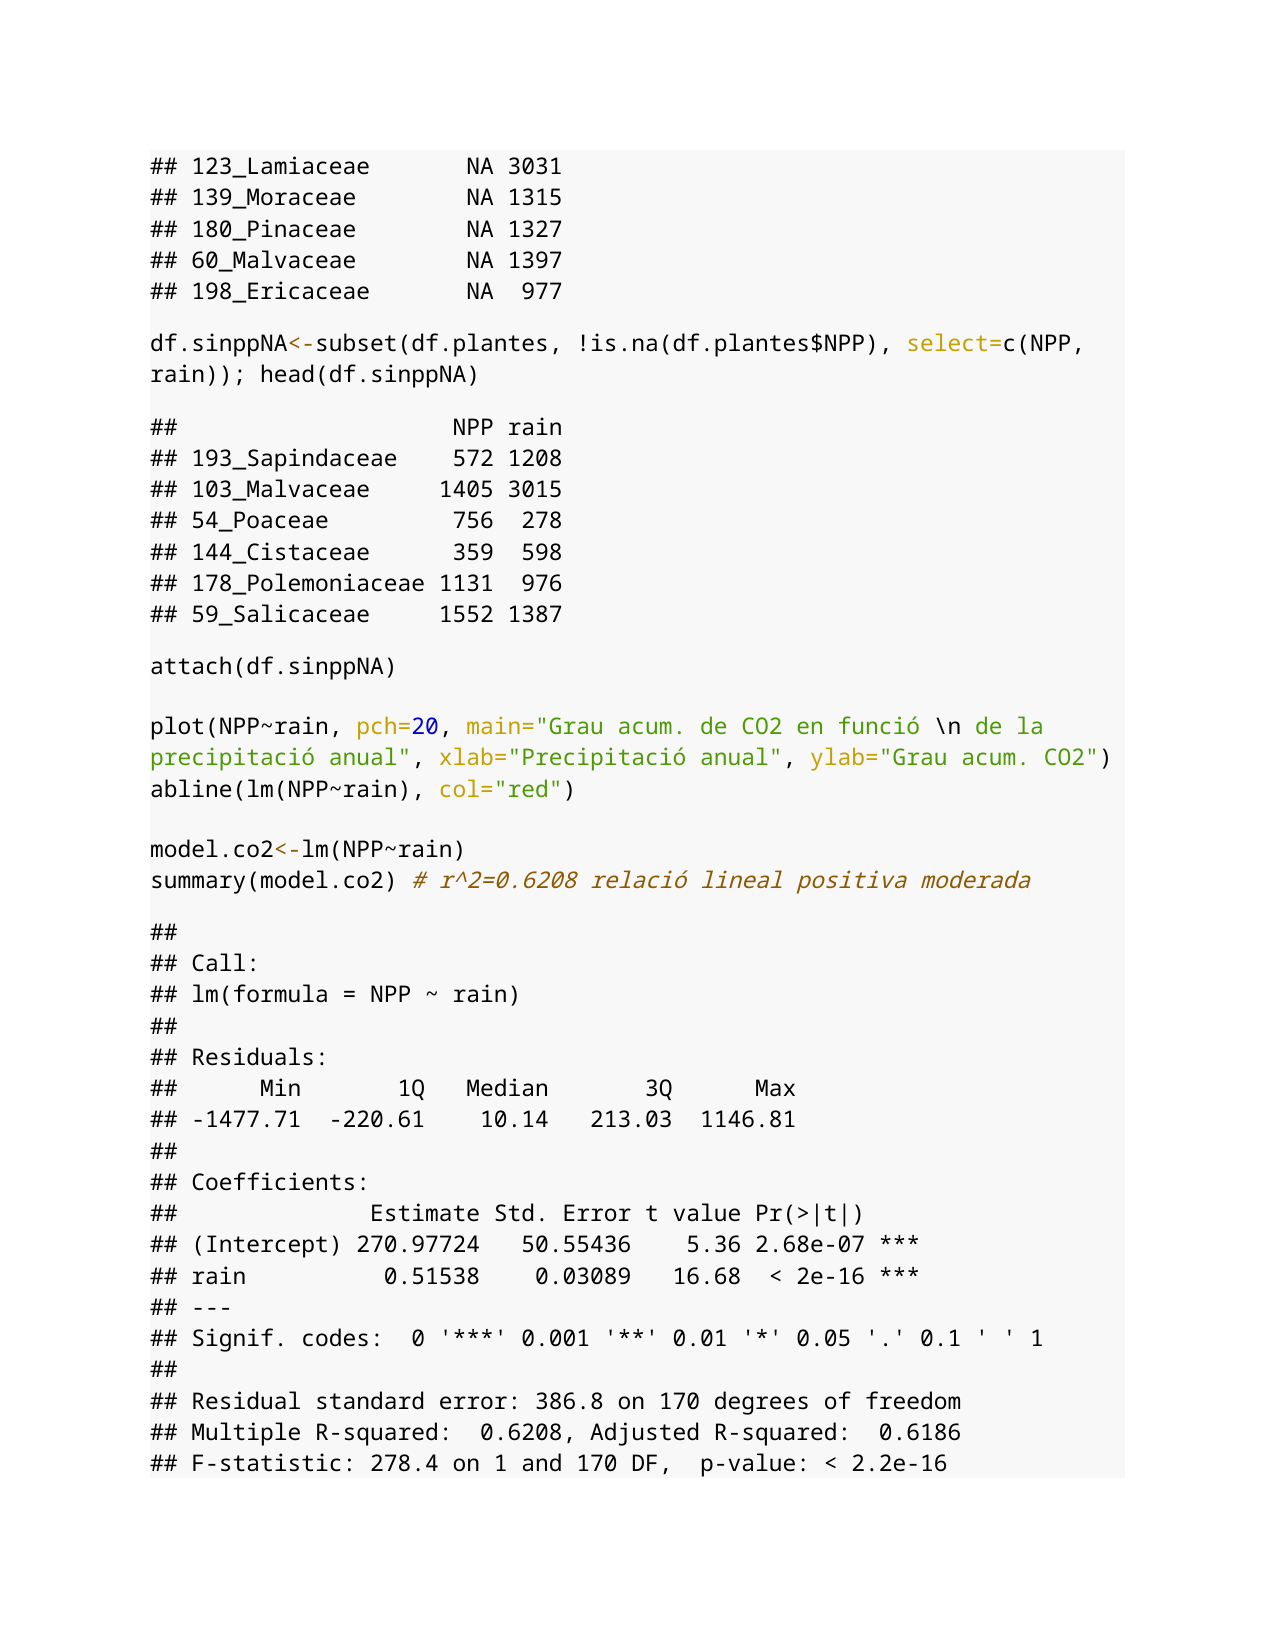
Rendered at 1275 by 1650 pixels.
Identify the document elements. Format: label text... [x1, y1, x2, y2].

text ## ## Call: ## lm(formula = NPP ~ rain) ## ## Residuals: ## Min 1Q Median 3Q Max ## -1477.71 -220.61 10.14 213.03 1146.81 ## ## Coefficients: ## Estimate Std. Error t value Pr(>|t|) ## (Intercept) 270.97724 50.55436 5.36 2.68e-07 *** ## rain 0.51538 0.03089 16.68 < 2e-16 *** ## --- ## Signif. codes: 0 '***' 0.001 '**' 0.01 '*' 0.05 '.' 0.1 ' ' 1 ## ## Residual standard error: 386.8 on 170 degrees of freedom ## Multiple R-squared: 0.6208, Adjusted R-squared: 0.6186 ## F-statistic: 278.4 on 1 and 170 DF, p-value: < 2.2e-16 [150, 916, 1125, 1478]
text attach(df.sinppNA) plot(NPP~rain, pch=20, main="Grau acum. de CO2 en funció \n de la precipitació anual", xlab="Precipitació anual", ylab="Grau acum. CO2") abline(lm(NPP~rain), col="red") model.co2<-lm(NPP~rain) summary(model.co2) # r^2=0.6208 relació lineal positiva moderada [150, 650, 1125, 895]
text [150, 150, 1125, 306]
text df.sinppNA<-subset(df.plantes, !is.na(df.plantes$NPP), select=c(NPP, rain)); head(df.sinppNA) [480, 327, 1125, 389]
text ## NPP rain ## 193_Sapindaceae 572 1208 ## 103_Malvaceae 1405 3015 ## 54_Poaceae 756 278 ## 144_Cistaceae 359 598 ## 178_Polemoniaceae 1131 976 ## 59_Salicaceae 1552 1387 [150, 410, 1125, 629]
